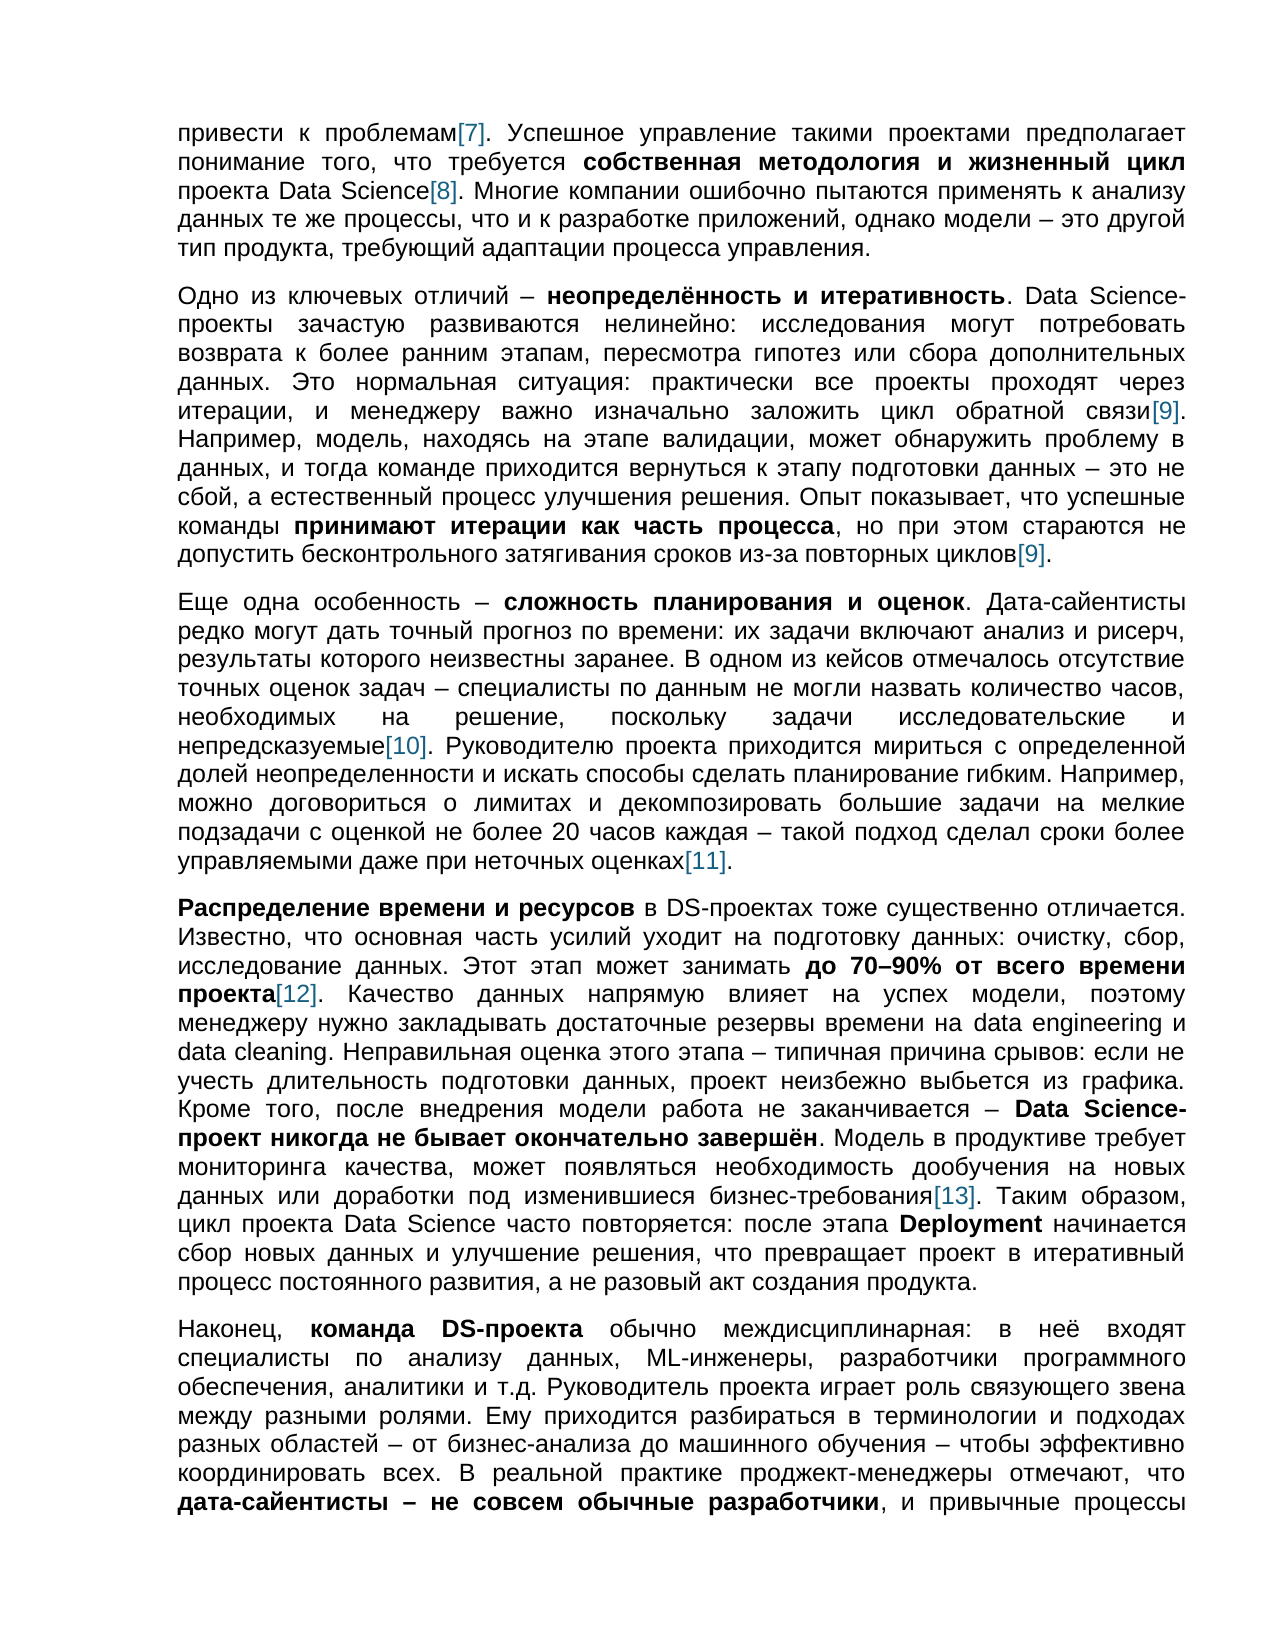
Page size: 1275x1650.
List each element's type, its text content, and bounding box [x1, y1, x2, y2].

text Еще одна особенность – сложность планирования и оценок. Дата-сайентисты редко могут дать точный прогноз по времени: их задачи включают анализ и рисерч, результаты которого неизвестны заранее. В одном из кейсов отмечалось отсутствие точных оценок задач – специалисты по данным не могли назвать количество часов, необходимых на решение, поскольку задачи исследовательские и непредсказуемые[10]. Руководителю проекта приходится мириться с определенной долей неопределенности и искать способы сделать планирование гибким. Например, можно договориться о лимитах и декомпозировать большие задачи на мелкие подзадачи с оценкой не более 20 часов каждая – такой подход сделал сроки более управляемыми даже при неточных оценках[11]. [177, 587, 1186, 874]
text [177, 1314, 1186, 1516]
text Распределение времени и ресурсов в DS-проектах тоже существенно отличается. Известно, что основная часть усилий уходит на подготовку данных: очистку, сбор, исследование данных. Этот этап может занимать до 70–90% от всего времени проекта[12]. Качество данных напрямую влияет на успех модели, поэтому менеджеру нужно закладывать достаточные резервы времени на data engineering и data cleaning. Неправильная оценка этого этапа – типичная причина срывов: если не учесть длительность подготовки данных, проект неизбежно выбьется из графика. Кроме того, после внедрения модели работа не заканчивается – Data Science-проект никогда не бывает окончательно завершён. Модель в продуктиве требует мониторинга качества, может появляться необходимость дообучения на новых данных или доработки под изменившиеся бизнес-требования[13]. Таким образом, цикл проекта Data Science часто повторяется: после этапа Deployment начинается сбор новых данных и улучшение решения, что превращает проект в итеративный процесс постоянного развития, а не разовый акт создания продукта. [177, 893, 1186, 1296]
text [177, 118, 1186, 262]
text Одно из ключевых отличий – неопределённость и итеративность. Data Science-проекты зачастую развиваются нелинейно: исследования могут потребовать возврата к более ранним этапам, пересмотра гипотез или сбора дополнительных данных. Это нормальная ситуация: практически все проекты проходят через итерации, и менеджеру важно изначально заложить цикл обратной связи[9]. Например, модель, находясь на этапе валидации, может обнаружить проблему в данных, и тогда команде приходится вернуться к этапу подготовки данных – это не сбой, а естественный процесс улучшения решения. Опыт показывает, что успешные команды принимают итерации как часть процесса, но при этом стараются не допустить бесконтрольного затягивания сроков из-за повторных циклов[9]. [177, 281, 1186, 568]
